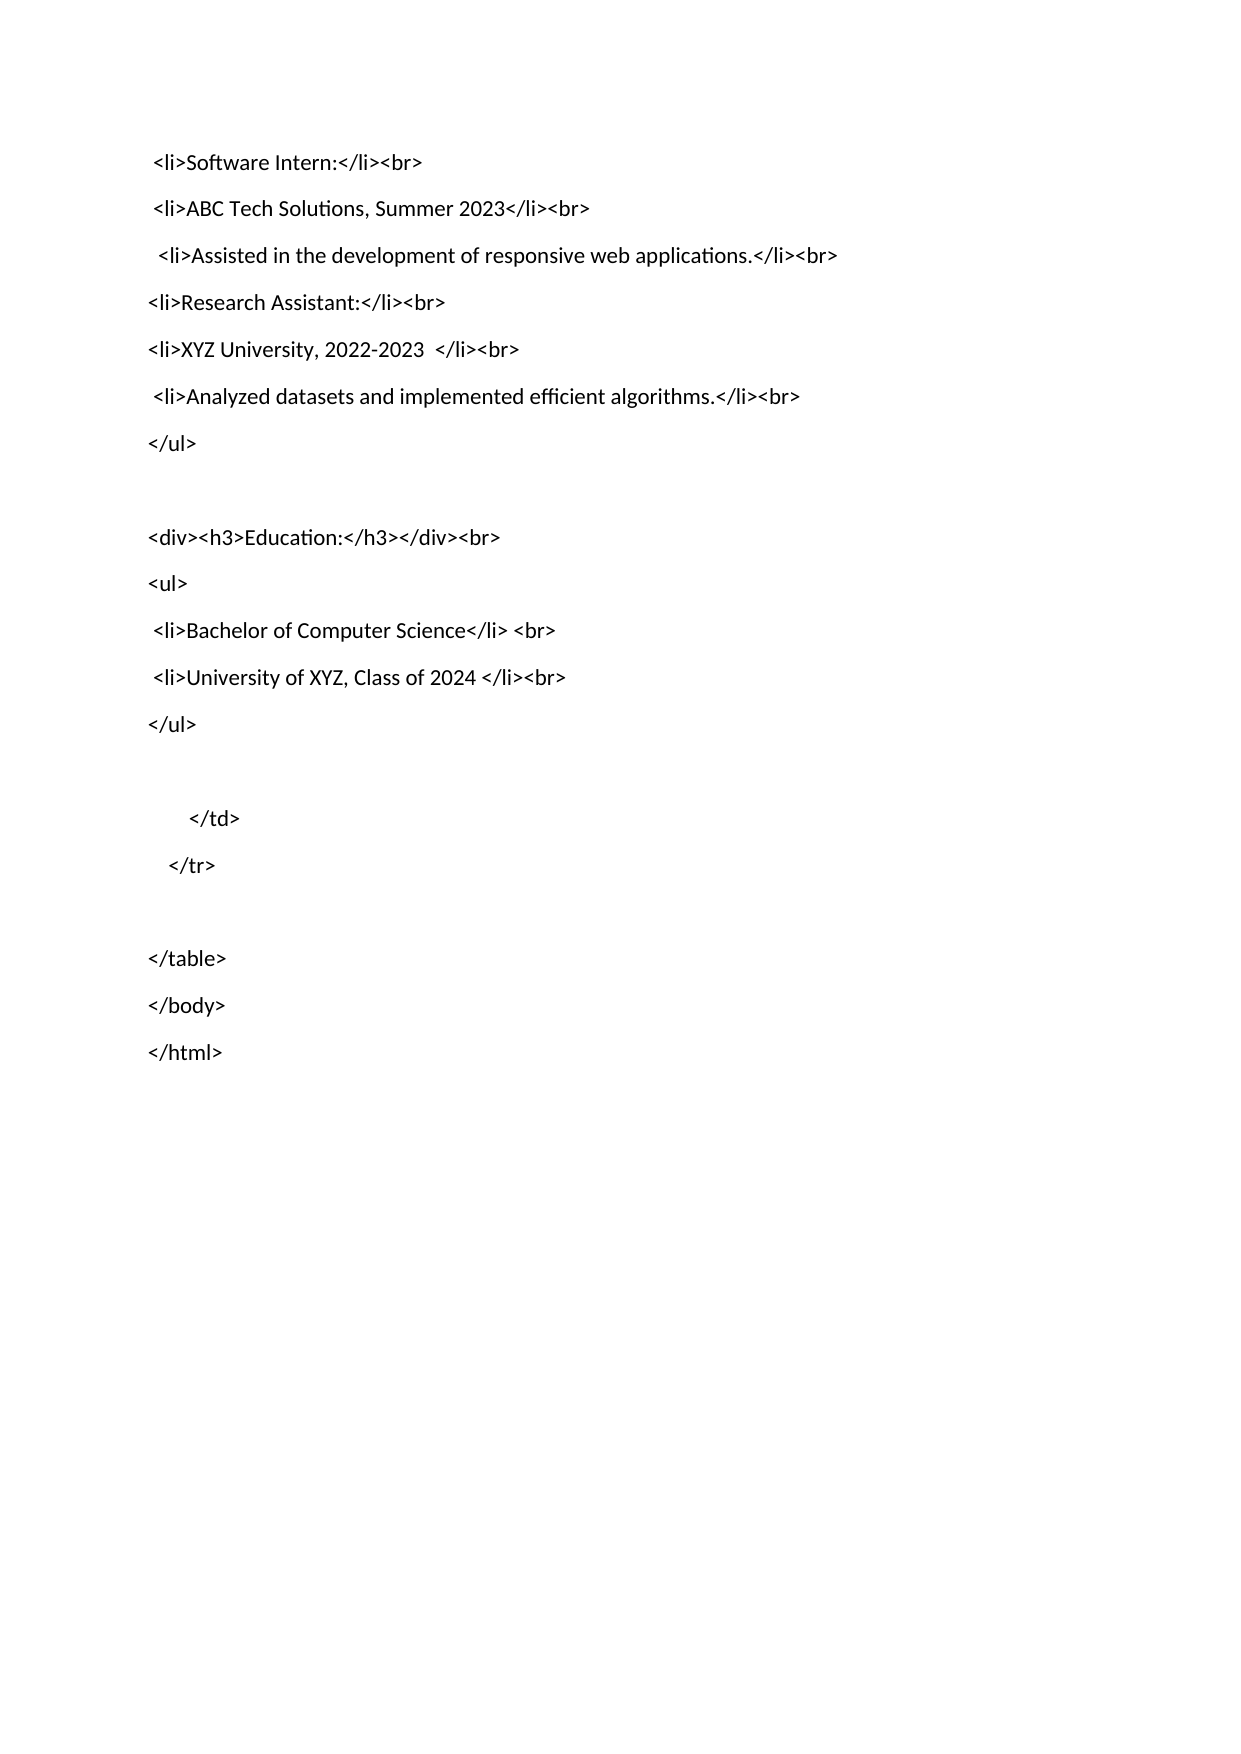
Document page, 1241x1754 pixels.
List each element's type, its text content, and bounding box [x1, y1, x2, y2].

text <div><h3>Education:</h3></div><br> [148, 523, 1093, 551]
text </td> [148, 804, 1093, 832]
text </html> [148, 1038, 1093, 1066]
text <li>Bachelor of Computer Science</li> <br> [148, 616, 1093, 644]
text <li>XYZ University, 2022-2023 </li><br> [148, 335, 1093, 363]
text </ul> [148, 429, 1093, 457]
text <li>Assisted in the development of responsive web applications.</li><br> [148, 241, 1093, 269]
text <li>Analyzed datasets and implemented efficient algorithms.</li><br> [148, 382, 1093, 410]
text </body> [148, 991, 1093, 1019]
text <ul> [148, 569, 1093, 597]
text <li>Research Assistant:</li><br> [148, 288, 1093, 316]
text <li>ABC Tech Solutions, Summer 2023</li><br> [148, 194, 1093, 222]
text </ul> [148, 710, 1093, 738]
text <li>Software Intern:</li><br> [148, 148, 1093, 176]
text </tr> [148, 851, 1093, 879]
text <li>University of XYZ, Class of 2024 </li><br> [148, 663, 1093, 691]
text </table> [148, 944, 1093, 972]
